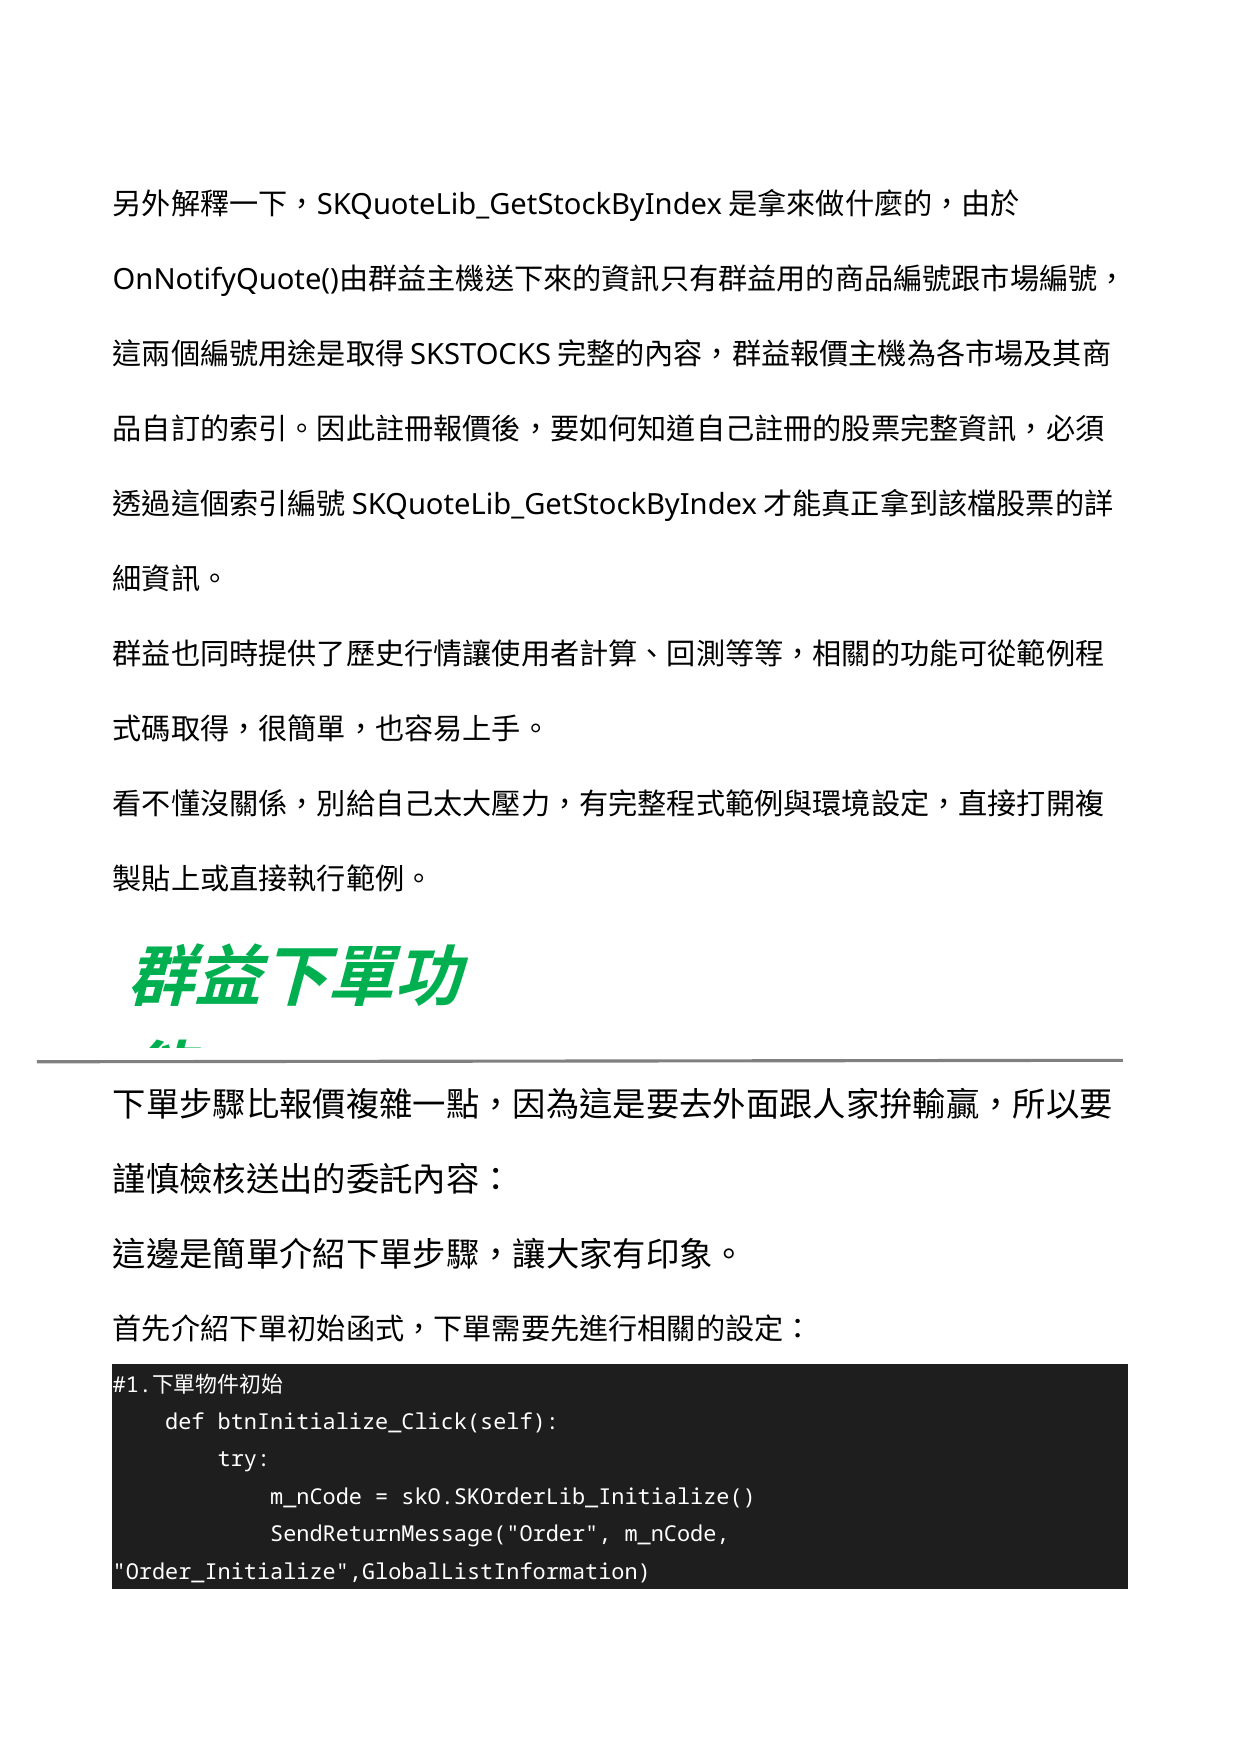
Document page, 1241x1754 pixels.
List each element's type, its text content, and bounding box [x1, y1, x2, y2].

text def btnInitialize_Click(self): [112, 1402, 1128, 1439]
text m_nCode = skO.SKOrderLib_Initialize() [112, 1477, 1128, 1514]
text 這邊是簡單介紹下單步驟，讓大家有印象。 [112, 1214, 1128, 1289]
text SendReturnMessage("Order", m_nCode, "Order_Initialize",GlobalListInformation) [112, 1514, 1128, 1589]
text 首先介紹下單初始函式，下單需要先進行相關的設定： [112, 1289, 1128, 1364]
text 下單步驟比報價複雜一點，因為這是要去外面跟人家拚輸贏，所以要謹慎檢核送出的委託內容： [112, 1064, 1128, 1214]
text #1.下單物件初始 [112, 1364, 1128, 1402]
text 另外解釋一下，SKQuoteLib_GetStockByIndex是拿來做什麼的，由於OnNotifyQuote()由群益主機送下來的資訊只有群益用的商品編號跟市場編號，這兩個編號用途是取得SKSTOCKS完整的內容，群益報價主機為各市場及其商品自訂的索引。因此註冊報價後，要如何知道自己註冊的股票完整資訊，必須透過這個索引編號SKQuoteLib_GetStockByIndex才能真正拿到該檔股票的詳細資訊。 [112, 164, 1128, 614]
text 看不懂沒關係，別給自己太大壓力，有完整程式範例與環境設定，直接打開複製貼上或直接執行範例。 [112, 764, 1128, 914]
text 群益也同時提供了歷史行情讓使用者計算、回測等等，相關的功能可從範例程式碼取得，很簡單，也容易上手。 [112, 614, 1128, 764]
text try: [112, 1439, 1128, 1477]
